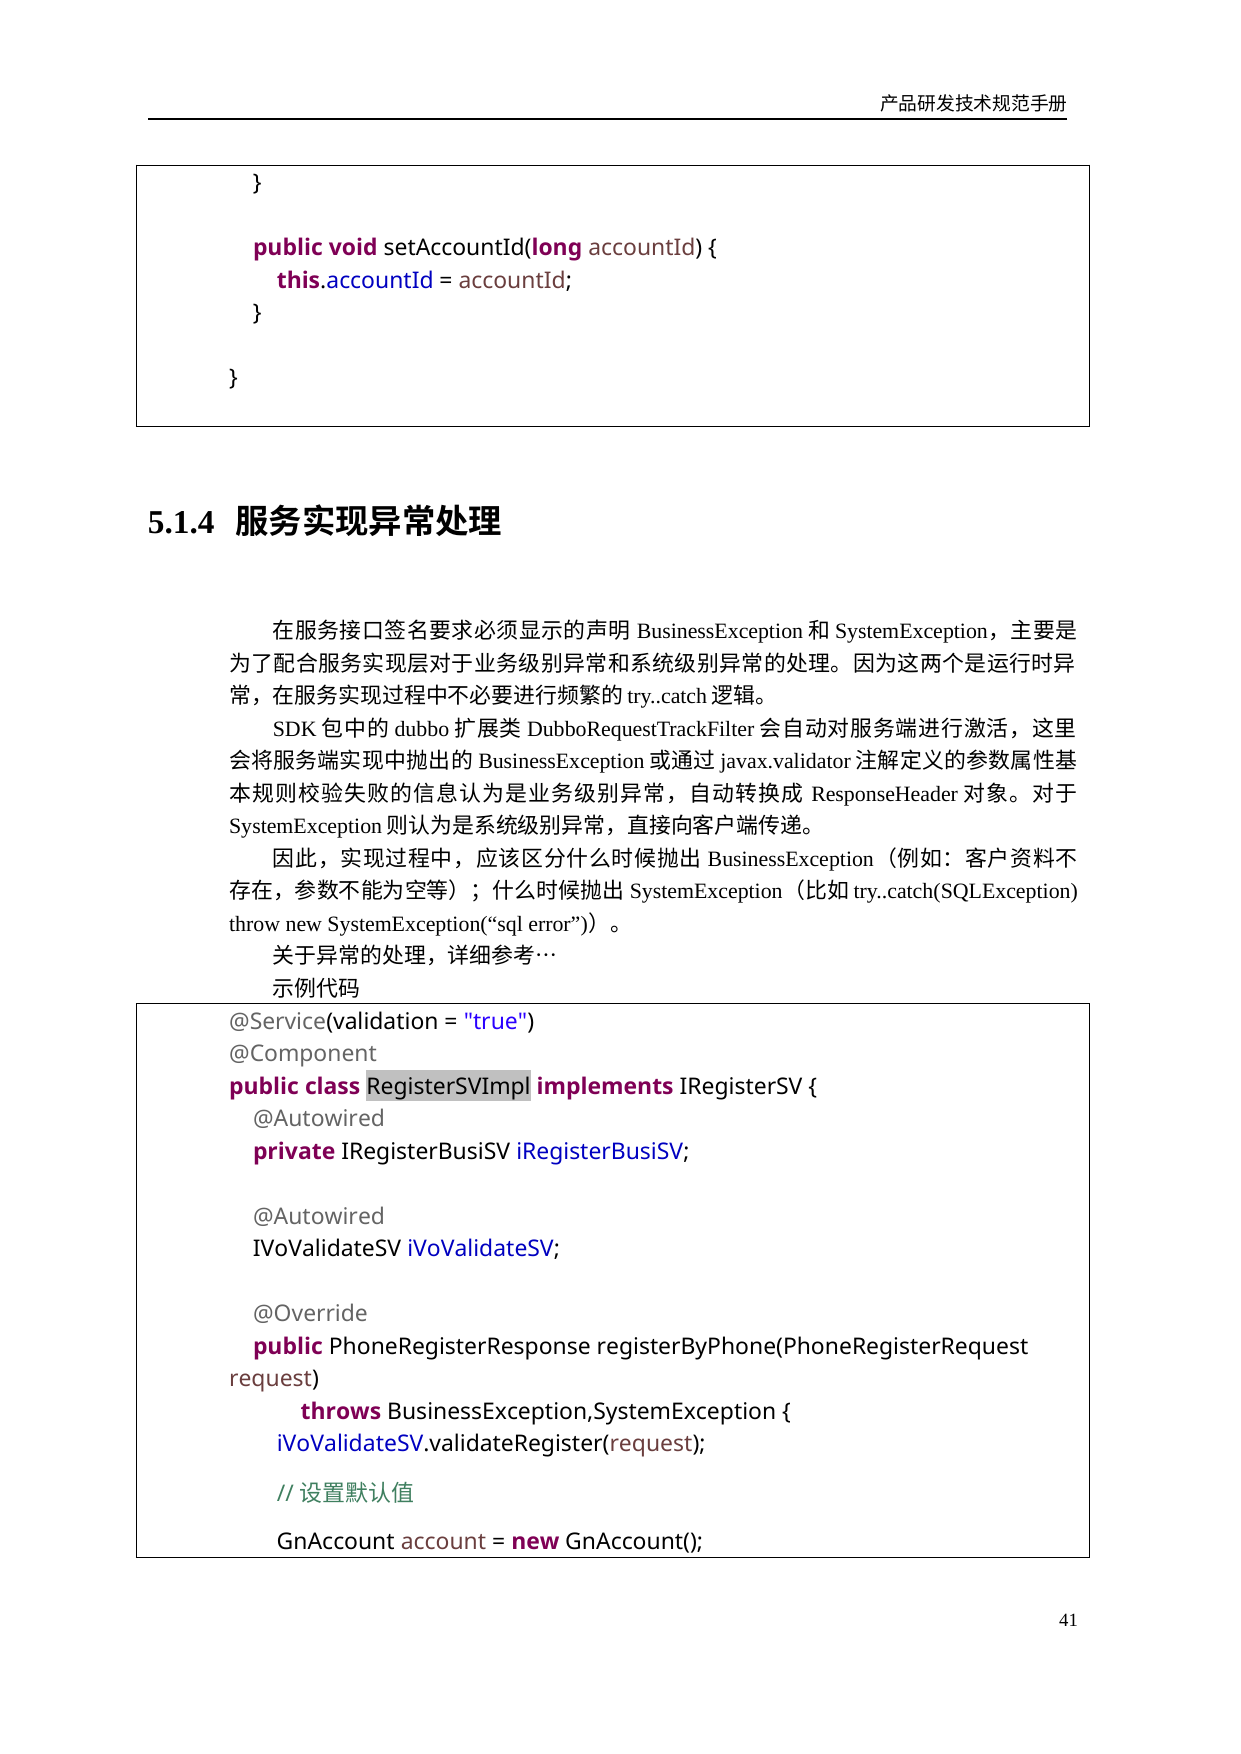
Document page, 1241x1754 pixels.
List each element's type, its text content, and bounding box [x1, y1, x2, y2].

text 关于异常的处理，详细参考… [229, 938, 1078, 971]
text SDK包中的dubbo扩展类DubboRequestTrackFilter会自动对服务端进行激活，这里会将服务端实现中抛出的BusinessException或通过javax.validator注解定义的参数属性基本规则校验失败的信息认为是业务级别异常，自动转换成ResponseHeader对象。对于SystemException则认为是系统级别异常，直接向客户端传递。 [229, 711, 1078, 841]
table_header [137, 166, 1089, 426]
text 在服务接口签名要求必须显示的声明BusinessException和SystemException，主要是为了配合服务实现层对于业务级别异常和系统级别异常的处理。因为这两个是运行时异常，在服务实现过程中不必要进行频繁的try..catch逻辑。 [229, 613, 1078, 711]
subtitle 服务实现异常处理 [148, 486, 1078, 551]
text 因此，实现过程中，应该区分什么时候抛出BusinessException（例如：客户资料不存在，参数不能为空等）；什么时候抛出SystemException（比如try..catch(SQLException) throw new SystemException(“sql error”)）。 [229, 841, 1078, 938]
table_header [137, 1004, 1089, 1557]
text 示例代码 [229, 971, 1078, 1003]
